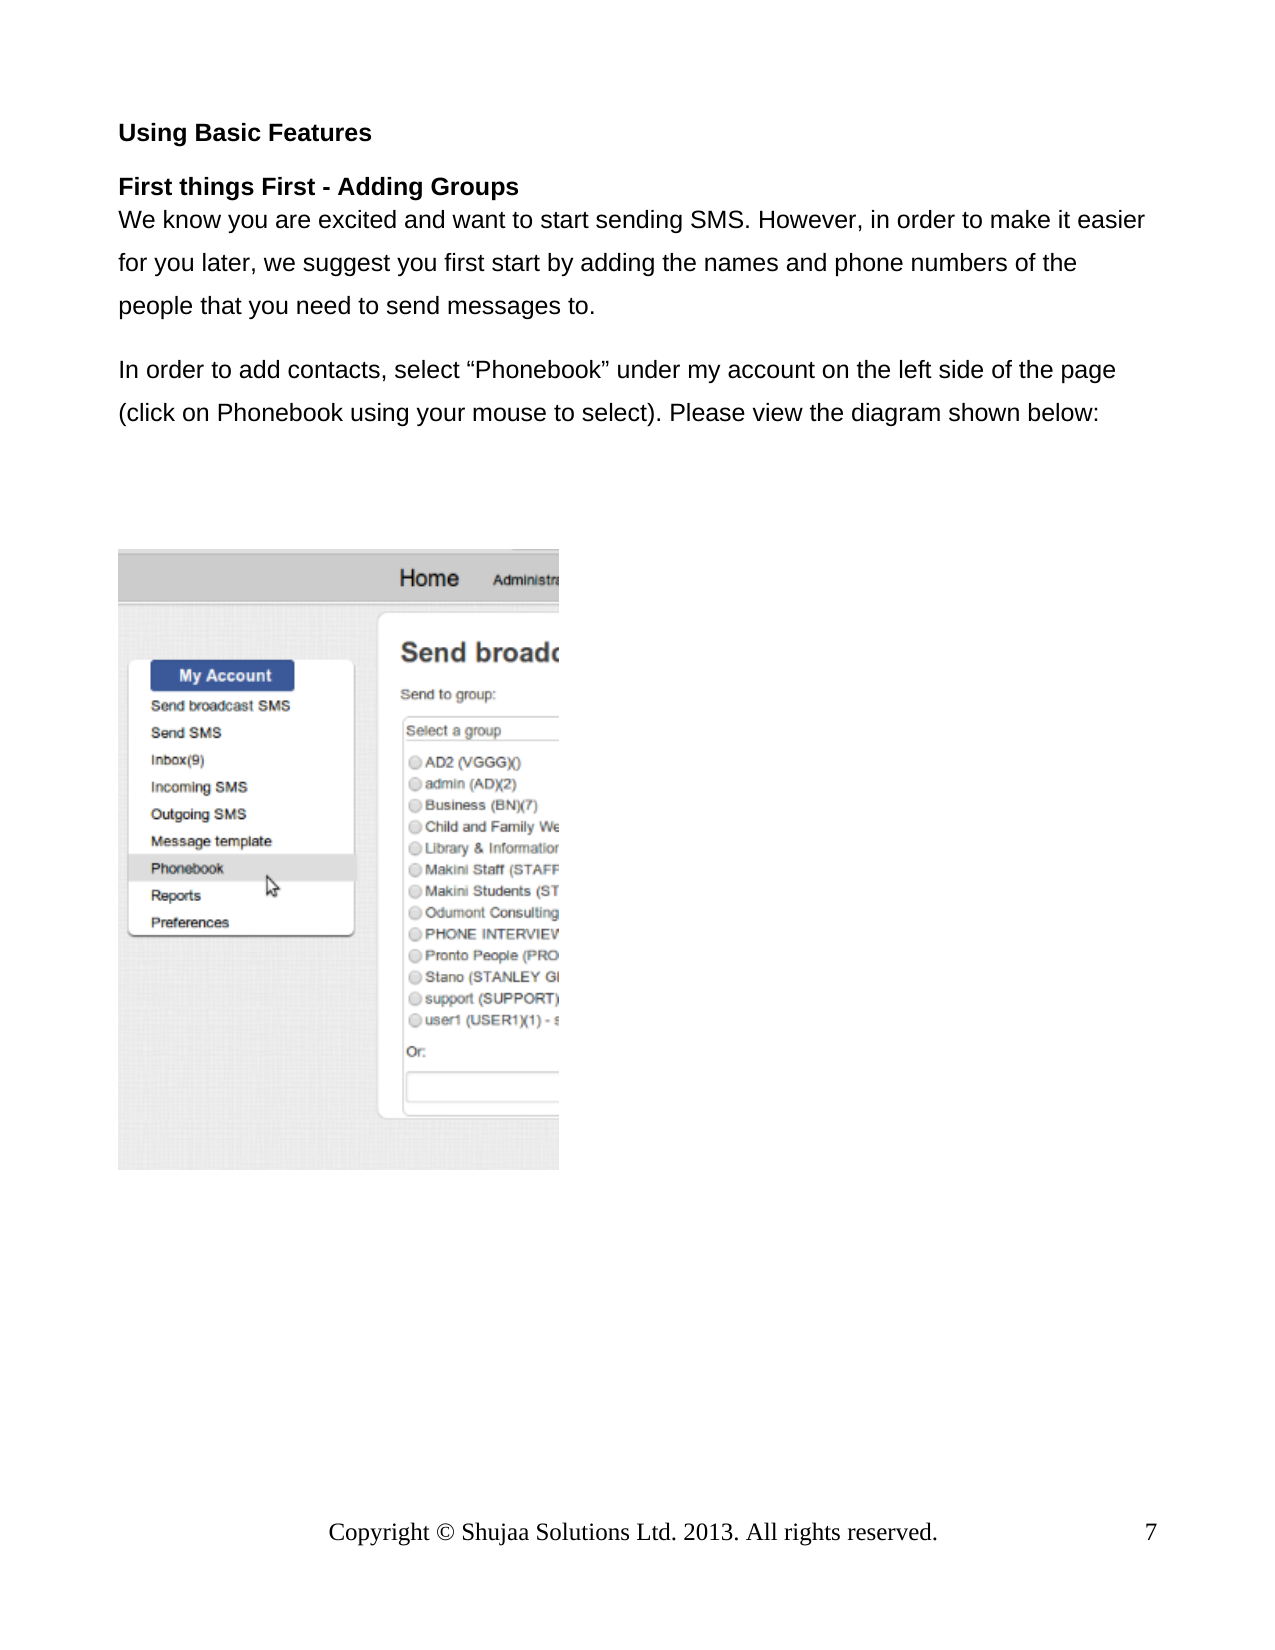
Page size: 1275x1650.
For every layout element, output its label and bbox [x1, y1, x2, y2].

picture [118, 549, 559, 1170]
